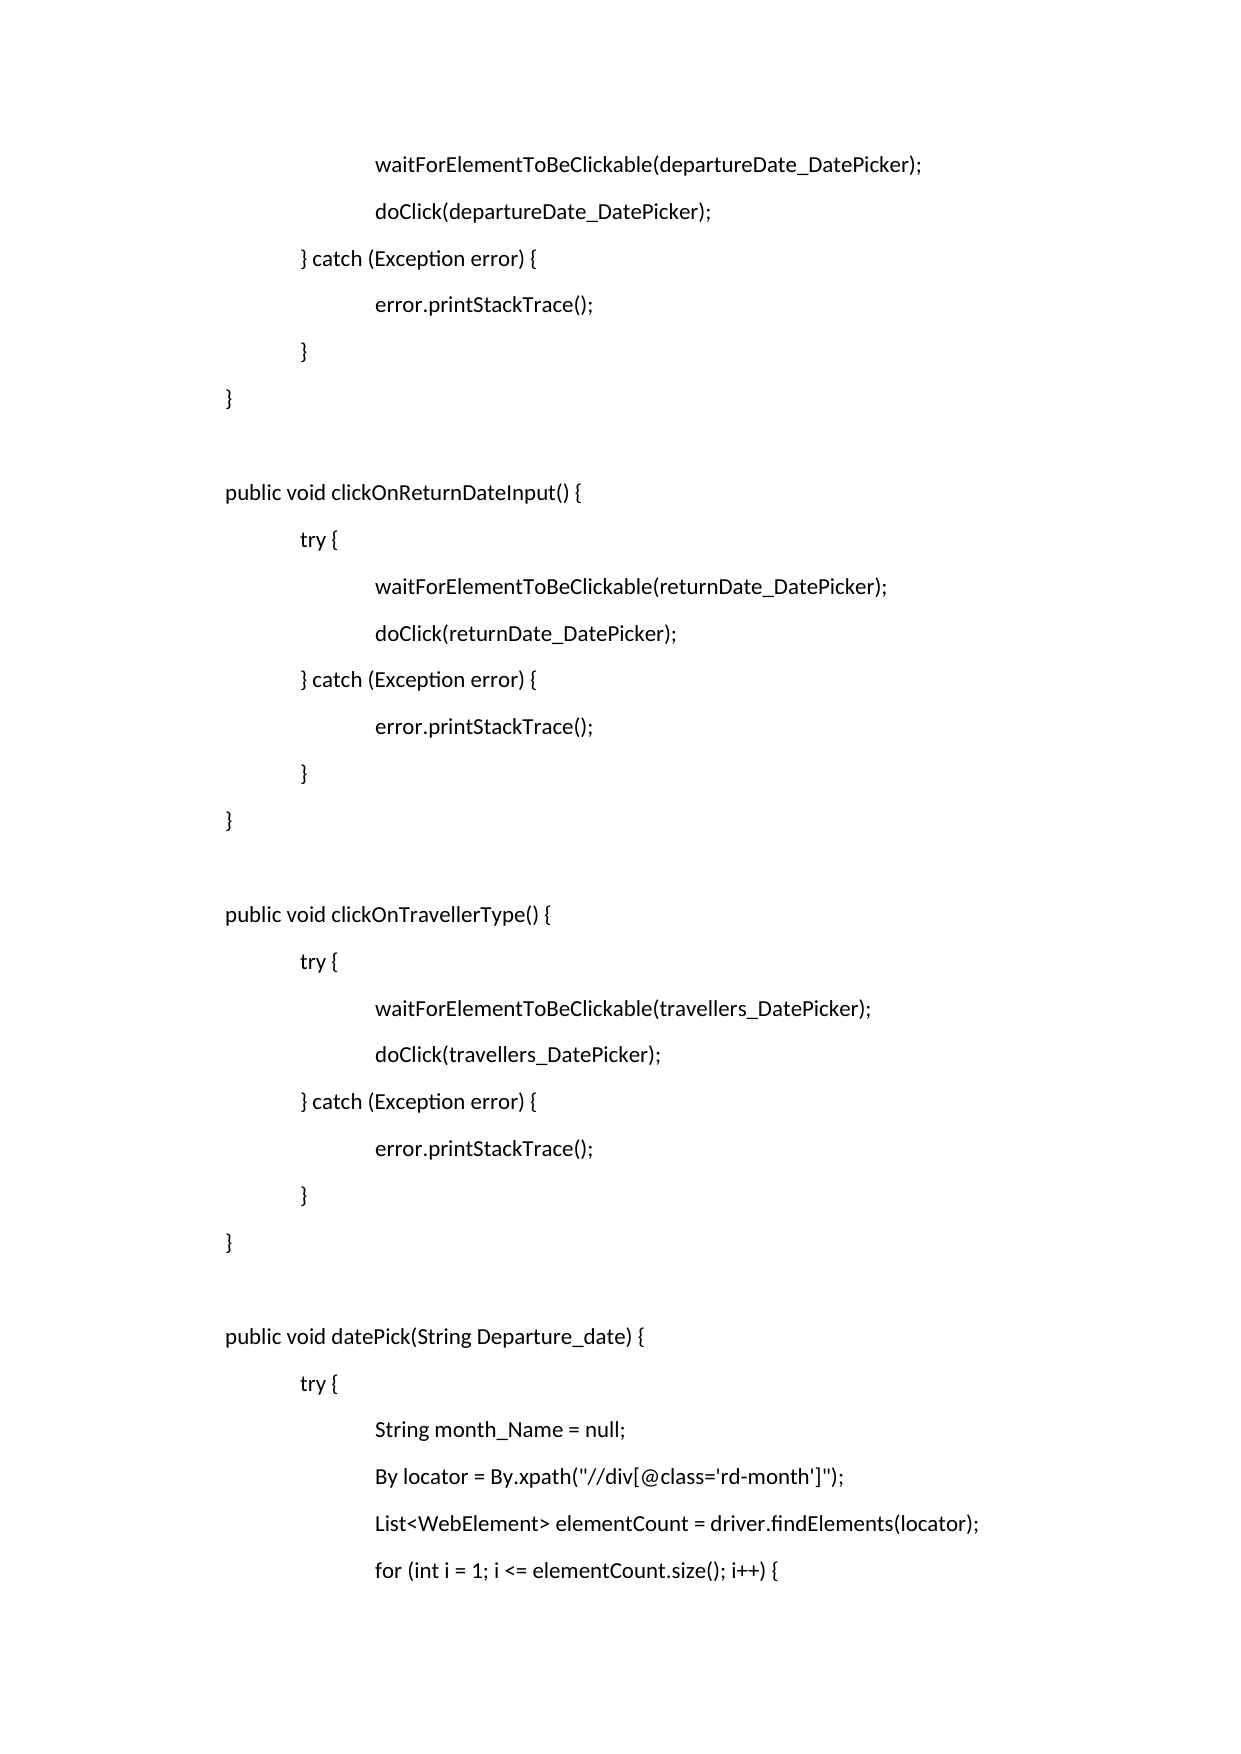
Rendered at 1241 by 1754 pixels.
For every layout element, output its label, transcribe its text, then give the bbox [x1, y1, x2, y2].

text try { [150, 947, 1090, 975]
text public void clickOnReturnDateInput() { [150, 478, 1090, 506]
text for (int i = 1; i <= elementCount.size(); i++) { [150, 1556, 1090, 1584]
text } catch (Exception error) { [150, 1087, 1090, 1116]
text } [150, 1228, 1090, 1256]
text } [150, 806, 1090, 834]
text waitForElementToBeClickable(travellers_DatePicker); [150, 994, 1090, 1022]
text error.printStackTrace(); [150, 1134, 1090, 1162]
text } catch (Exception error) { [150, 666, 1090, 694]
text error.printStackTrace(); [150, 712, 1090, 741]
text try { [150, 1369, 1090, 1397]
text waitForElementToBeClickable(returnDate_DatePicker); [150, 572, 1090, 600]
text By locator = By.xpath("//div[@class='rd-month']"); [150, 1462, 1090, 1491]
text public void clickOnTravellerType() { [150, 900, 1090, 928]
text doClick(departureDate_DatePicker); [150, 197, 1090, 225]
text } [150, 384, 1090, 412]
text String month_Name = null; [150, 1416, 1090, 1444]
text waitForElementToBeClickable(departureDate_DatePicker); [150, 150, 1090, 178]
text } [150, 759, 1090, 787]
text error.printStackTrace(); [150, 291, 1090, 319]
text } [150, 1181, 1090, 1209]
text doClick(travellers_DatePicker); [150, 1041, 1090, 1069]
text doClick(returnDate_DatePicker); [150, 619, 1090, 647]
text } catch (Exception error) { [150, 244, 1090, 272]
text try { [150, 525, 1090, 553]
text } [150, 337, 1090, 366]
text List<WebElement> elementCount = driver.findElements(locator); [150, 1509, 1090, 1537]
text public void datePick(String Departure_date) { [150, 1322, 1090, 1350]
